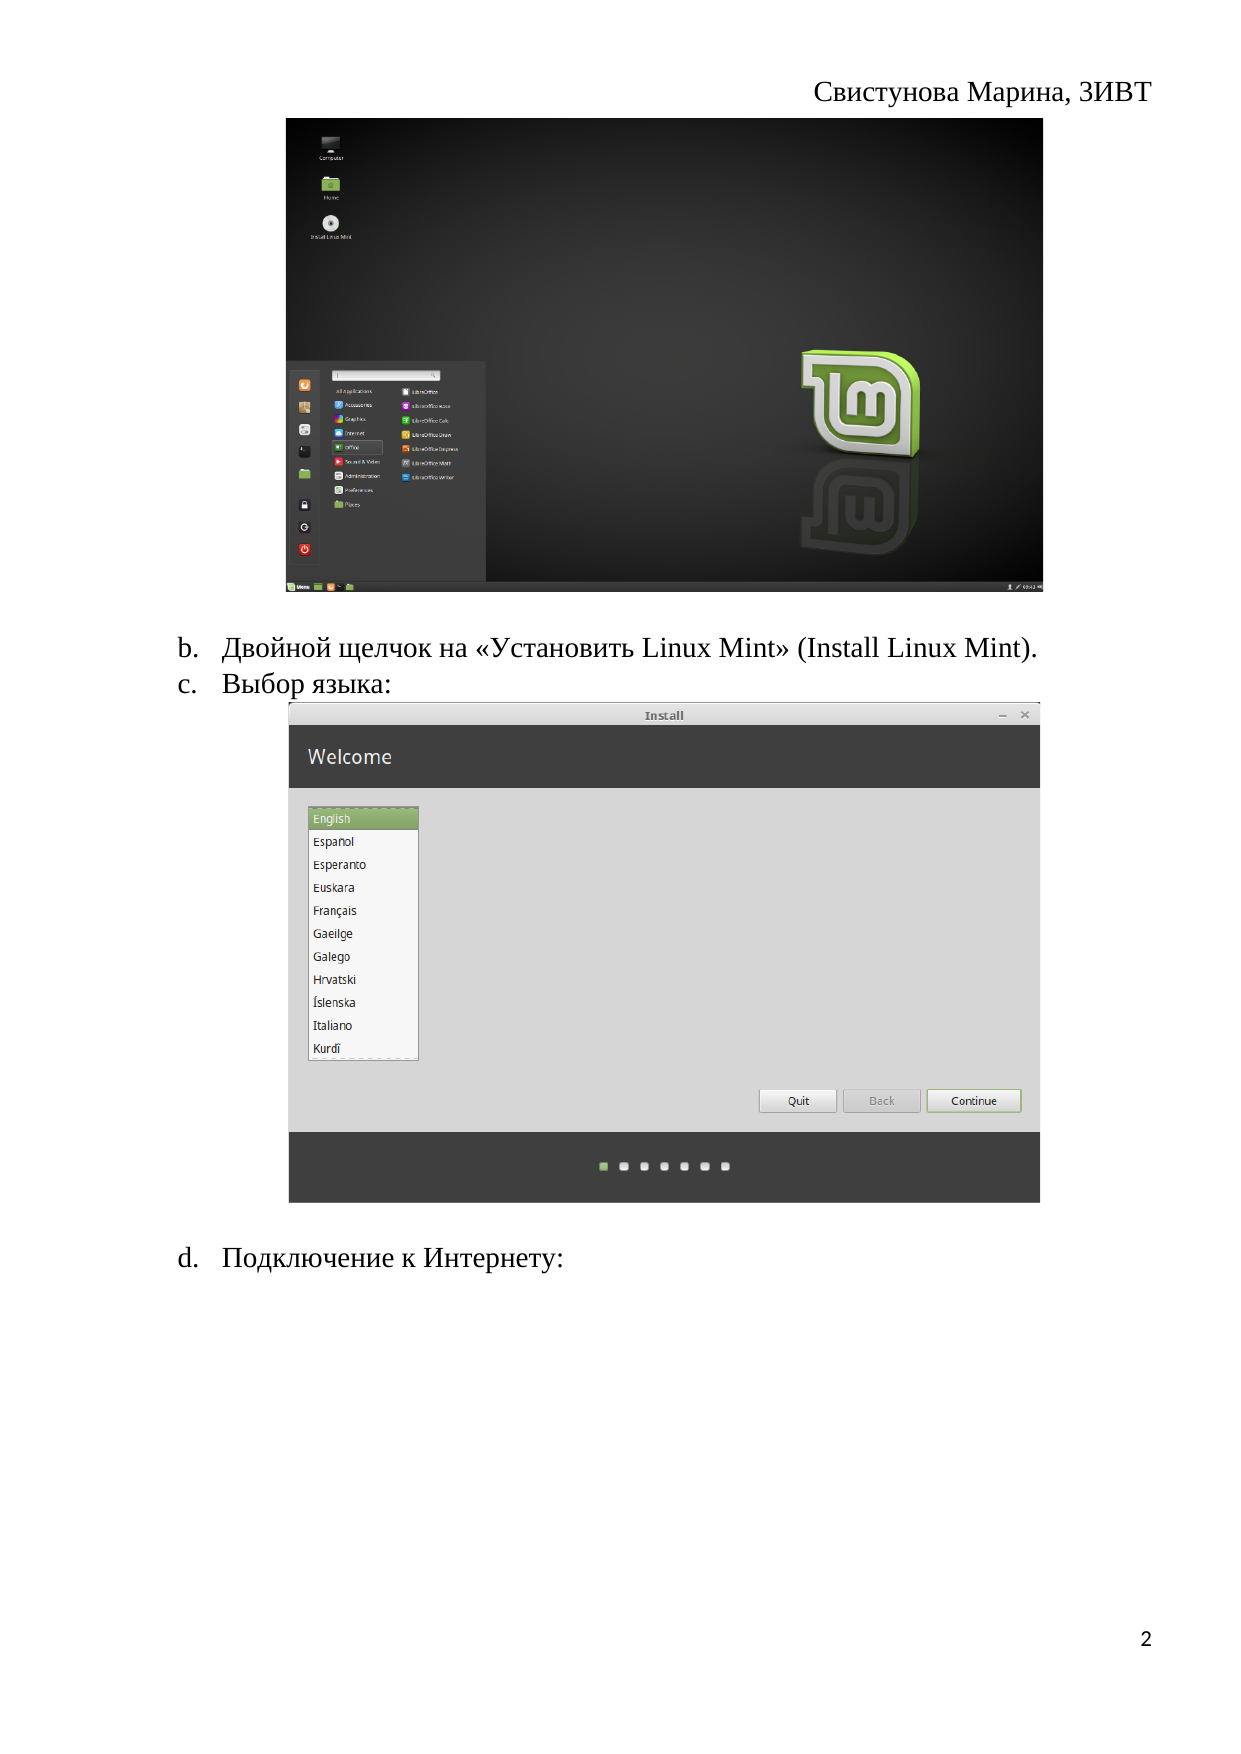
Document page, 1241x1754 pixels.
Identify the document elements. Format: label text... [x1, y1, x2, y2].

picture [285, 118, 1044, 592]
list Подключение к Интернету: [177, 1241, 1152, 1274]
picture [288, 702, 1041, 1203]
list Выбор языка: [177, 666, 1152, 699]
list Двойной щелчок на «Установить Linux Mint» (Install Linux Mint). [177, 630, 1152, 663]
